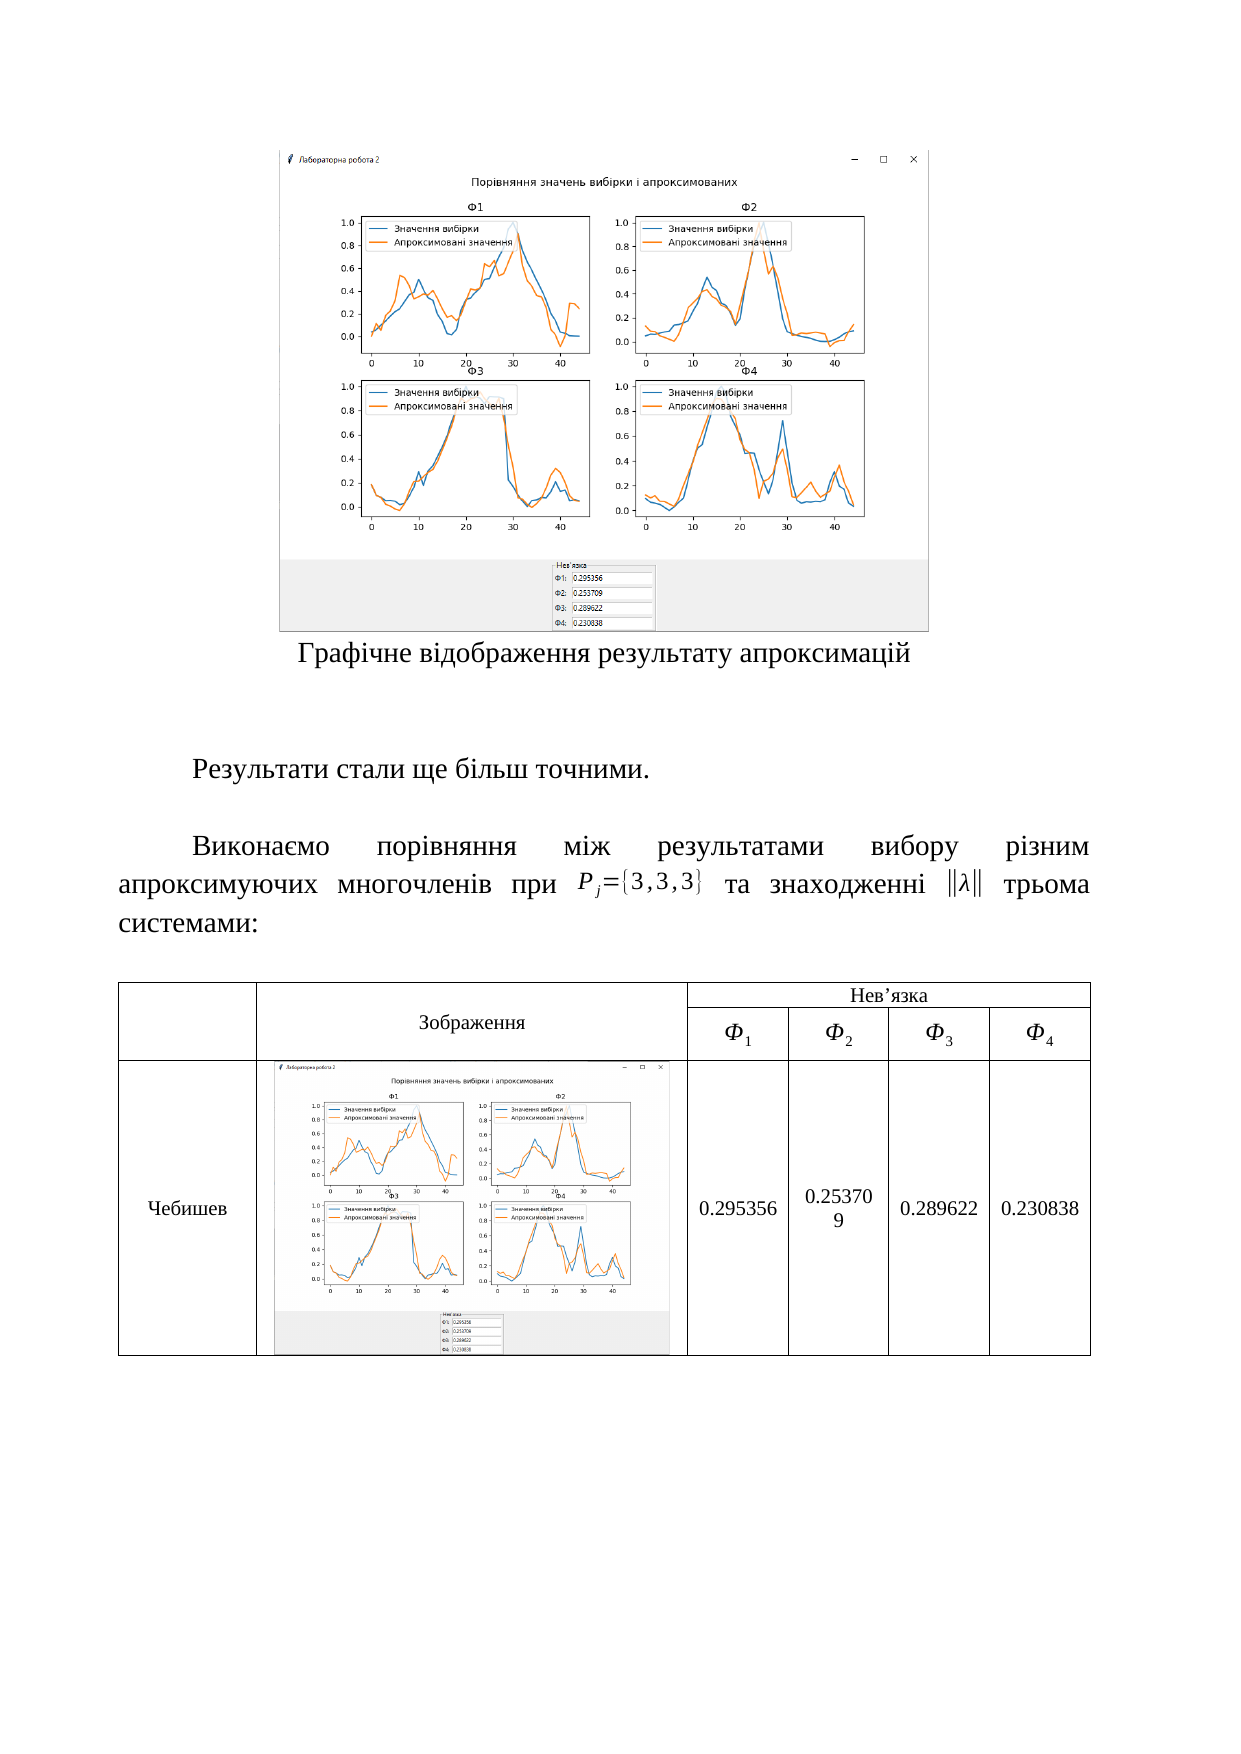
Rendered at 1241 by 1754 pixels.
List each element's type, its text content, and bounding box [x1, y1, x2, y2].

table_cell [257, 1061, 274, 1354]
table_cell 0.295356 [688, 1061, 788, 1354]
table_cell [889, 1008, 989, 1060]
table_header [119, 983, 256, 1060]
picture [274, 1061, 670, 1355]
list Результати стали ще більш точними. [118, 751, 1090, 784]
table_cell [688, 1008, 788, 1060]
table_cell Чебишев [119, 1061, 256, 1354]
picture [279, 150, 929, 632]
table_cell 0.253709 [789, 1061, 888, 1354]
table_cell [789, 1008, 888, 1060]
list Виконаємо порівняння між результатами вибору різним апроксимуючих многочленів при та знаходженні трьома системами: [118, 828, 1090, 938]
table_header Зображення [257, 983, 687, 1060]
table_cell 0.289622 [889, 1061, 989, 1354]
table_cell 0.230838 [990, 1061, 1090, 1354]
table_cell [990, 1008, 1090, 1060]
table_header Нев’язка [688, 983, 1090, 1007]
list Графічне відображення результату апроксимацій [118, 635, 1090, 669]
table_cell [670, 1061, 687, 1354]
